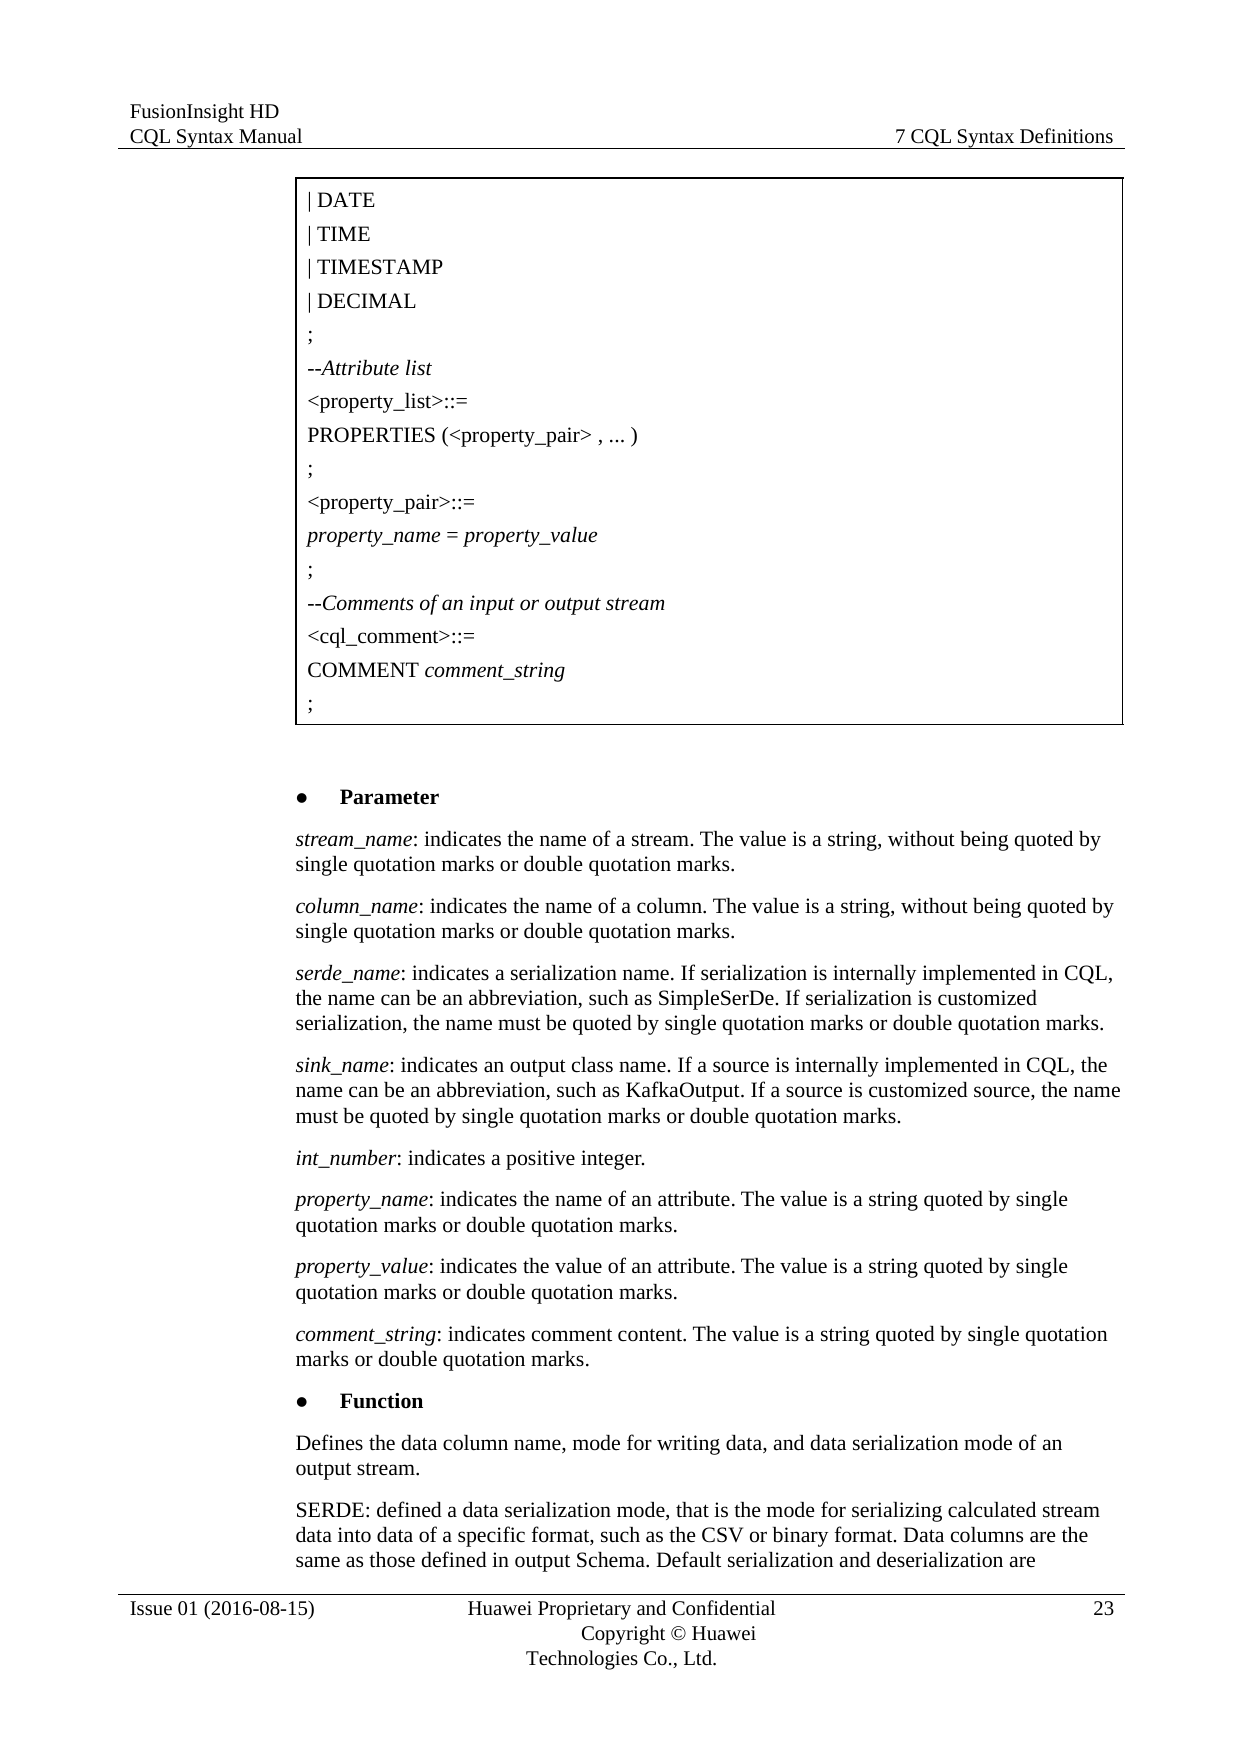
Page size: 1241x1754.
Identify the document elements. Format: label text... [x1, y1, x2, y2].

text sink_name: indicates an output class name. If a source is internally implemented in CQL, the name can be an abbreviation, such as KafkaOutput. If a source is customized source, the name must be quoted by single quotation marks or double quotation marks. [295, 1052, 1122, 1128]
text serde_name: indicates a serialization name. If serialization is internally implemented in CQL, the name can be an abbreviation, such as SimpleSerDe. If serialization is customized serialization, the name must be quoted by single quotation marks or double quotation marks. [295, 960, 1122, 1036]
text Defines the data column name, mode for writing data, and data serialization mode of an output stream. [295, 1429, 1122, 1480]
text stream_name: indicates the name of a stream. The value is a string, without being quoted by single quotation marks or double quotation marks. [295, 826, 1122, 876]
text comment_string: indicates comment content. The value is a string quoted by single quotation marks or double quotation marks. [295, 1321, 1122, 1371]
text property_name: indicates the name of an attribute. The value is a string quoted by single quotation marks or double quotation marks. [295, 1186, 1122, 1237]
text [295, 1497, 1122, 1572]
text int_number: indicates a positive integer. [295, 1144, 1122, 1170]
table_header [297, 179, 1122, 724]
list Parameter [295, 784, 1122, 809]
text column_name: indicates the name of a column. The value is a string, without being quoted by single quotation marks or double quotation marks. [295, 893, 1122, 943]
list Function [295, 1388, 1122, 1413]
text property_value: indicates the value of an attribute. The value is a string quoted by single quotation marks or double quotation marks. [295, 1253, 1122, 1304]
